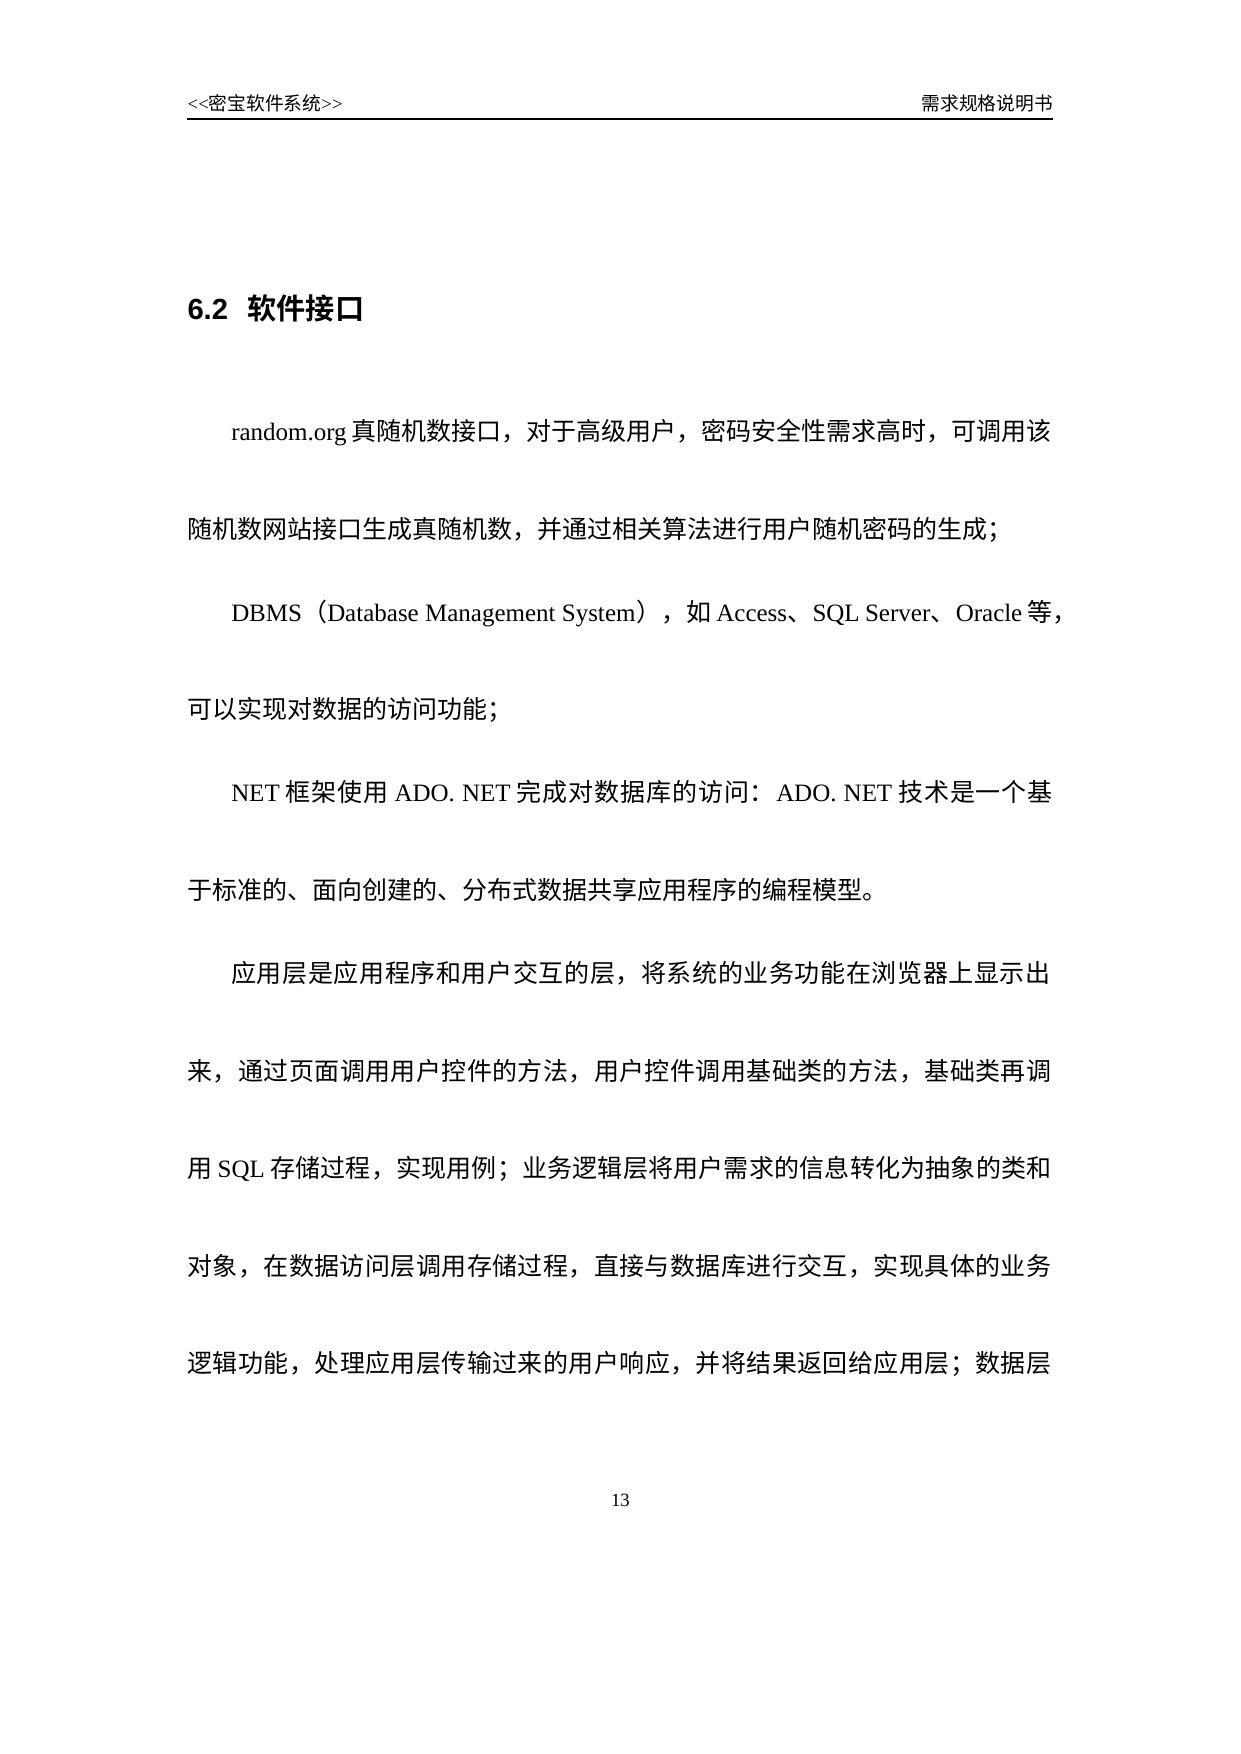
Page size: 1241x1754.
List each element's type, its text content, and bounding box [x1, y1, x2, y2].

text NET框架使用ADO. NET完成对数据库的访问：ADO. NET技术是一个基于标准的、面向创建的、分布式数据共享应用程序的编程模型。 [187, 758, 1053, 921]
text DBMS（Database Management System），如Access、SQL Server、Oracle等，可以实现对数据的访问功能； [187, 578, 1053, 740]
subtitle 软件接口 [187, 274, 1053, 339]
text random.org真随机数接口，对于高级用户，密码安全性需求高时，可调用该随机数网站接口生成真随机数，并通过相关算法进行用户随机密码的生成； [187, 397, 1053, 560]
